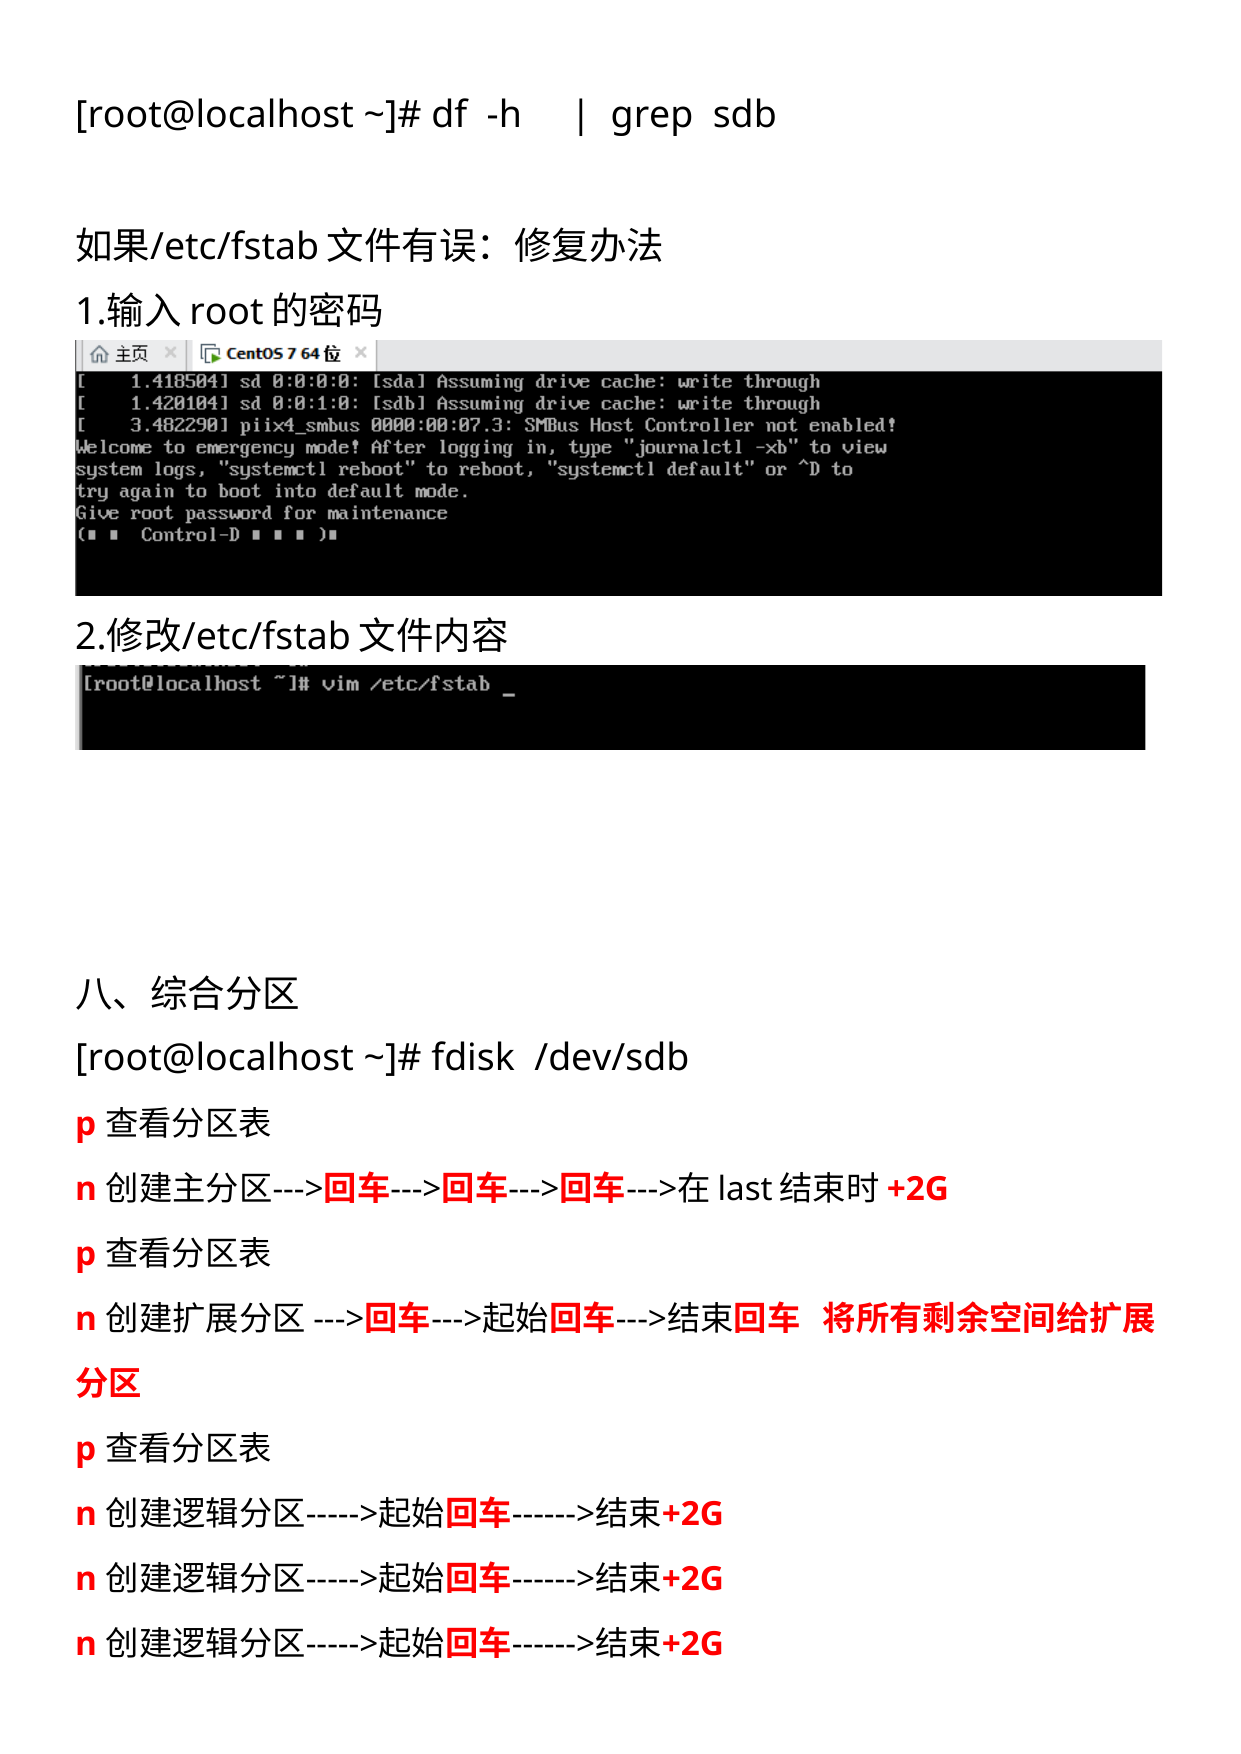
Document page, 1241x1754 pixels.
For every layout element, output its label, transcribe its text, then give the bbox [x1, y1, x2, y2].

text p 查看分区表 [75, 1088, 1165, 1153]
text 八、综合分区 [75, 958, 1165, 1023]
text 1.输入root的密码 [75, 276, 1165, 341]
text p 查看分区表 [75, 1413, 1165, 1478]
picture [75, 340, 1163, 596]
text n 创建扩展分区 --->回车--->起始回车--->结束回车 将所有剩余空间给扩展分区 [75, 1283, 1165, 1413]
text n 创建主分区--->回车--->回车--->回车--->在last结束时 +2G [75, 1153, 1165, 1218]
text 如果/etc/fstab文件有误：修复办法 [75, 211, 1165, 276]
picture [75, 665, 1146, 750]
text n 创建逻辑分区----->起始回车------>结束+2G [75, 1608, 1165, 1673]
text n 创建逻辑分区----->起始回车------>结束+2G [75, 1478, 1165, 1543]
text [root@localhost ~]# fdisk /dev/sdb [75, 1023, 1165, 1088]
text n 创建逻辑分区----->起始回车------>结束+2G [75, 1543, 1165, 1608]
text 2.修改/etc/fstab文件内容 [75, 601, 1165, 666]
text p 查看分区表 [75, 1218, 1165, 1283]
text [root@localhost ~]# df -h | grep sdb [75, 81, 1165, 146]
